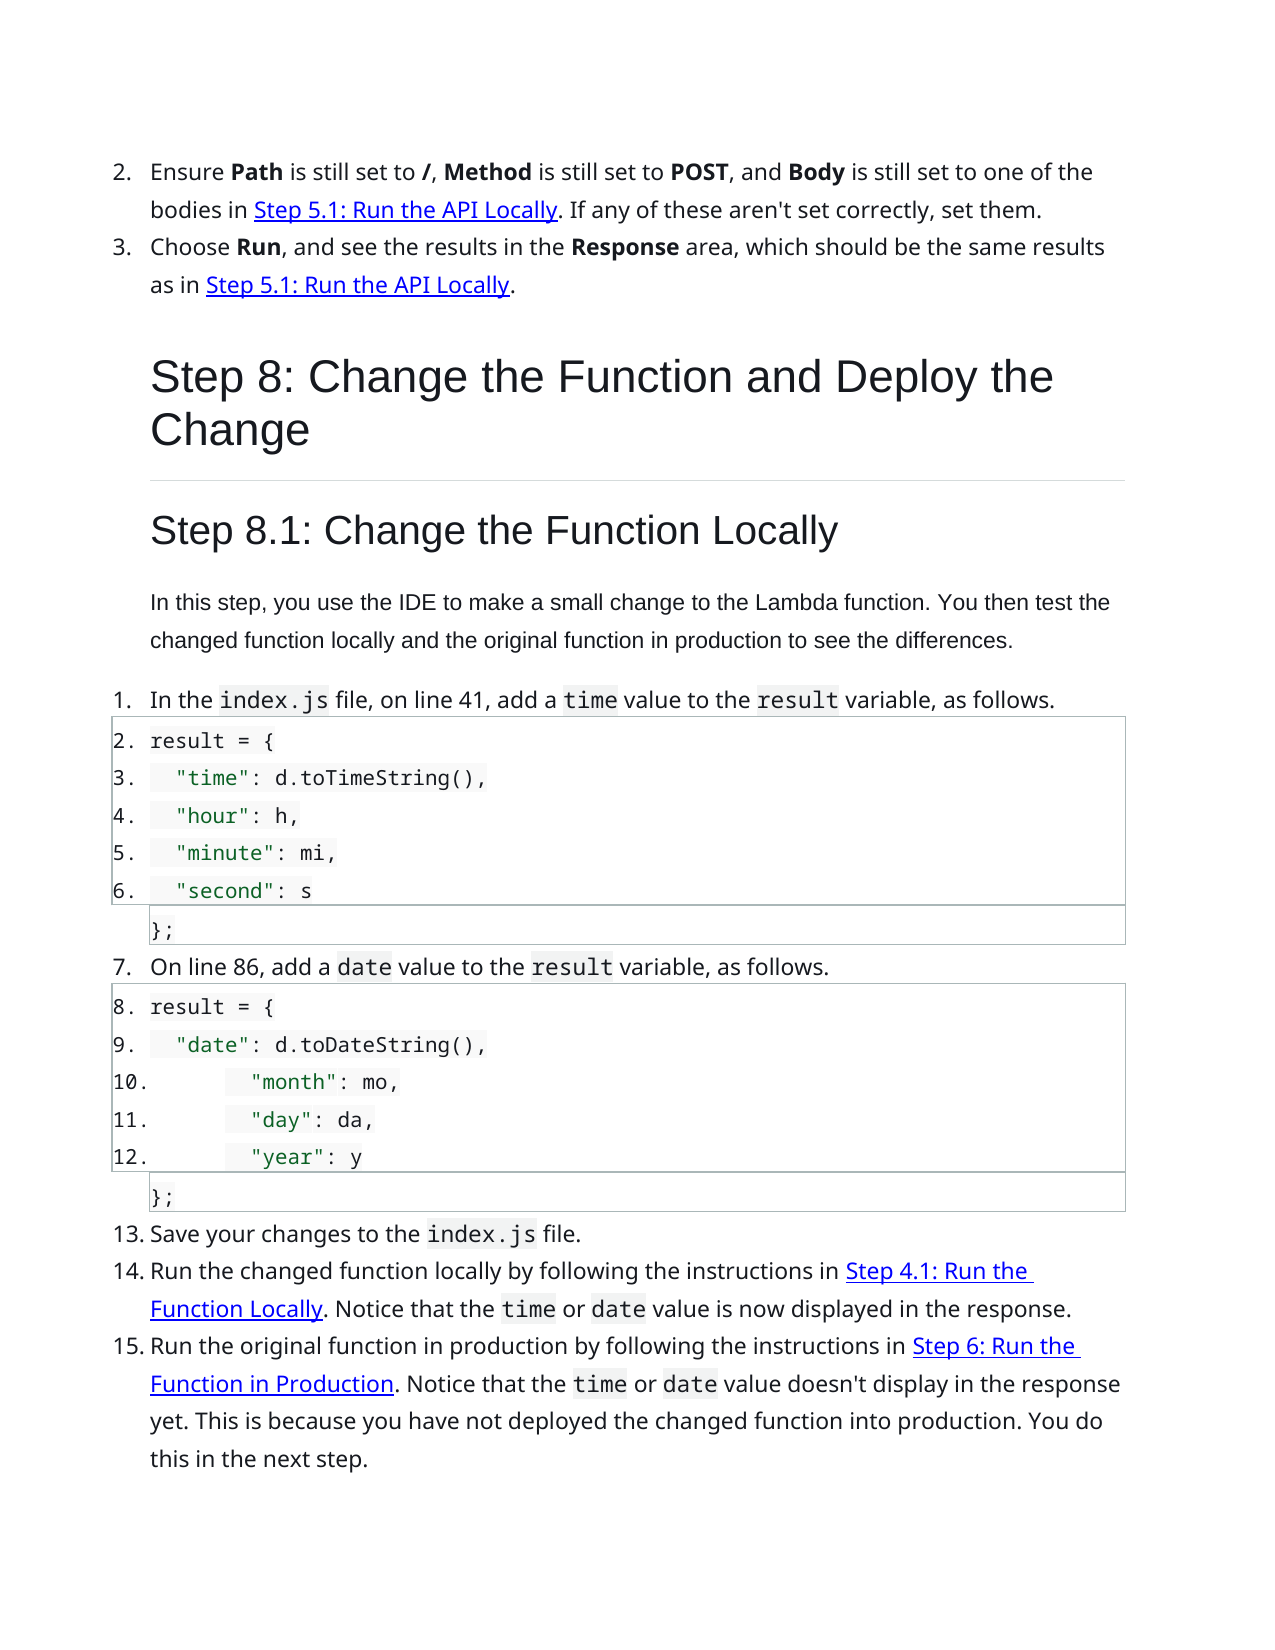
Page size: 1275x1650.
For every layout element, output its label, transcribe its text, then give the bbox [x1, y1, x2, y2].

subtitle Step 8.1: Change the Function Locally [150, 481, 1125, 553]
list In the index.js file, on line 41, add a time value to the result variable, as follows. [112, 678, 1125, 716]
list "date": d.toDateString(), [113, 1020, 1125, 1057]
text }; [150, 1173, 1125, 1211]
list Save your changes to the index.js file. [112, 1212, 1125, 1249]
subtitle Step 8: Change the Function and Deploy the Change [150, 350, 1125, 455]
text In this step, you use the IDE to make a small change to the Lambda function. You then test the changed function locally and the original function in production to see the differences. [150, 578, 1125, 653]
text }; [150, 906, 1125, 944]
list result = { [113, 717, 1125, 753]
list Choose Run, and see the results in the Response area, which should be the same results as in Step 5.1: Run the API Locally. [112, 225, 1125, 300]
list "month": mo, [113, 1057, 1125, 1095]
list "hour": h, [113, 791, 1125, 828]
list "minute": mi, [113, 828, 1125, 866]
list On line 86, add a date value to the result variable, as follows. [112, 945, 1125, 982]
list "day": da, [113, 1095, 1125, 1132]
list "year": y [113, 1132, 1125, 1171]
list "time": d.toTimeString(), [113, 753, 1125, 791]
list result = { [113, 984, 1125, 1020]
list Run the original function in production by following the instructions in Step 6: Run the Function in Production. Notice that the time or date value doesn't display in the response yet. This is because you have not deployed the changed function into production. You do this in the next step. [112, 1324, 1125, 1474]
list Ensure Path is still set to /, Method is still set to POST, and Body is still set to one of the bodies in Step 5.1: Run the API Locally. If any of these aren't set correctly, set them. [112, 150, 1125, 225]
list "second": s [113, 866, 1125, 904]
list Run the changed function locally by following the instructions in Step 4.1: Run the Function Locally. Notice that the time or date value is now displayed in the response. [112, 1249, 1125, 1324]
